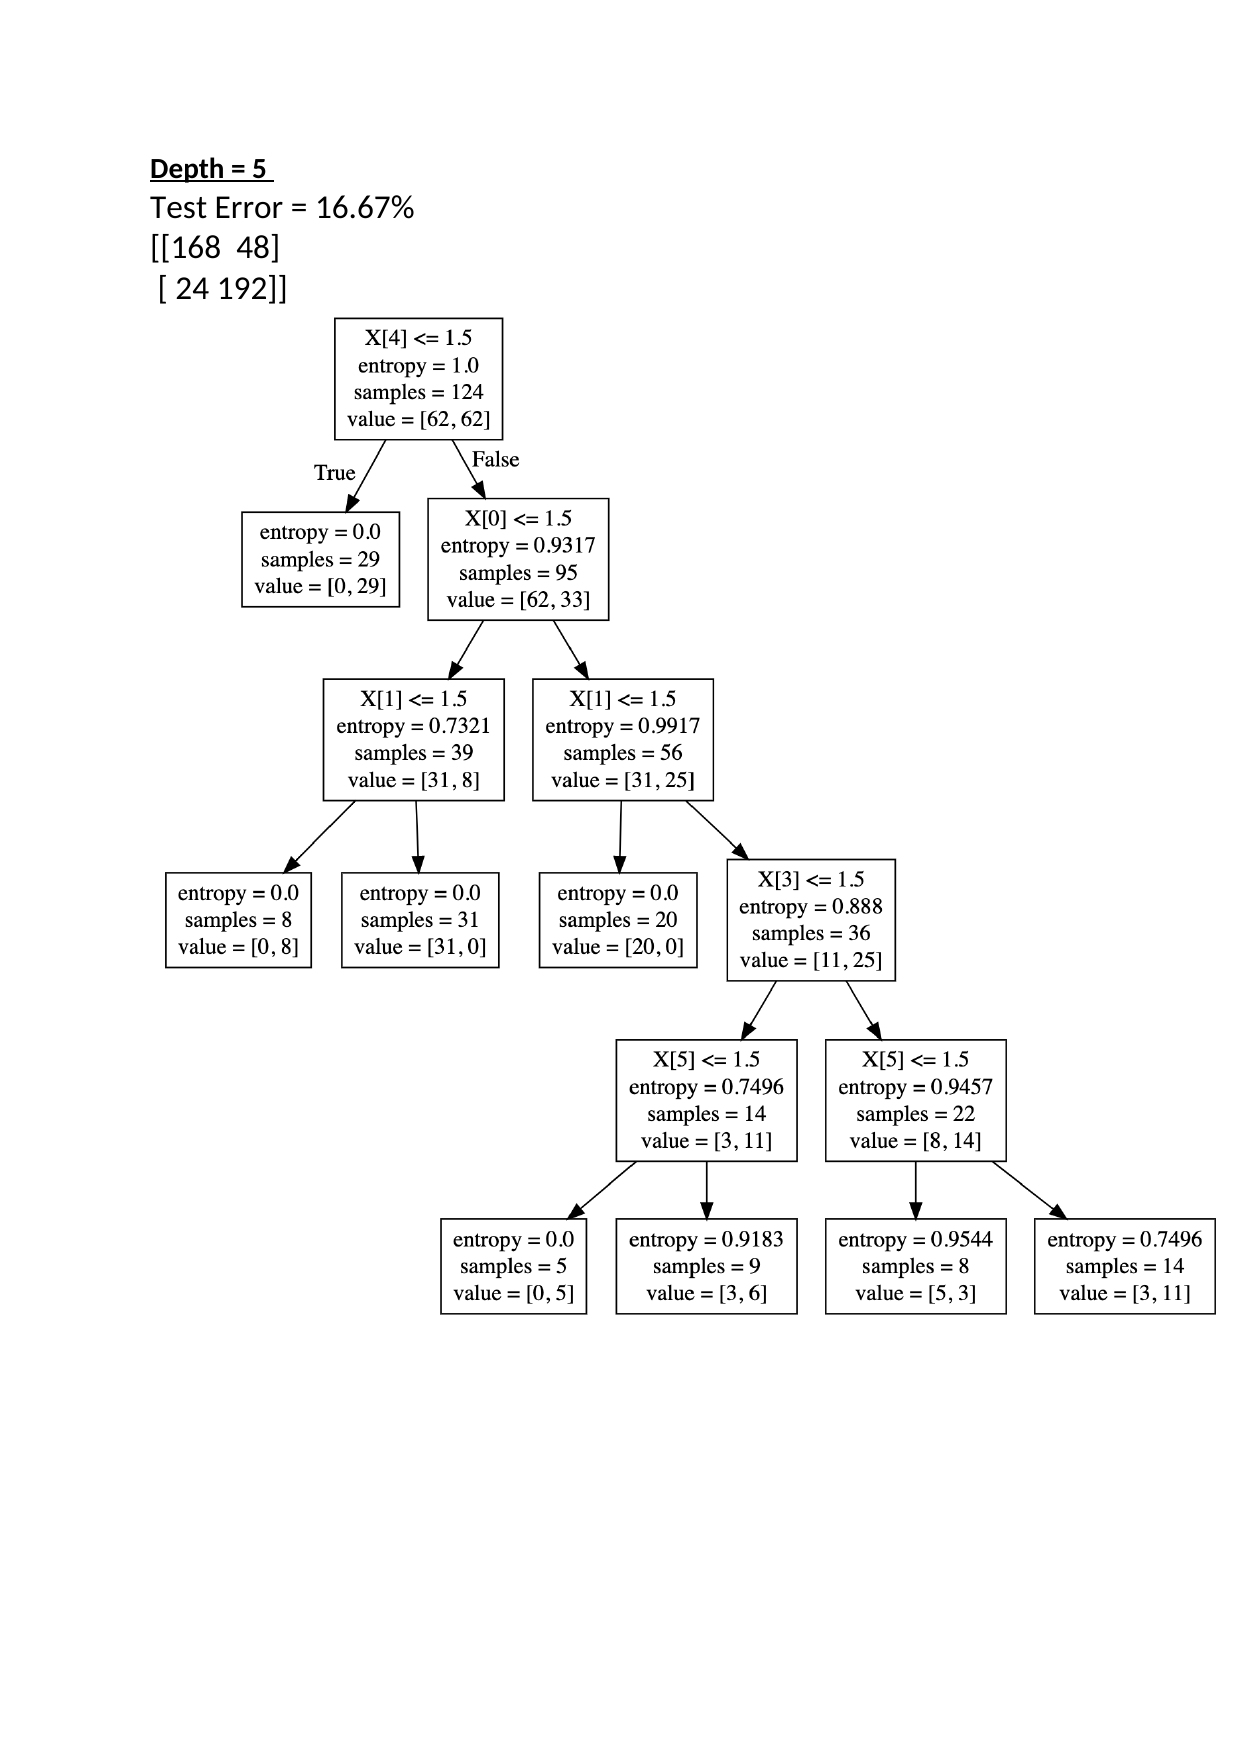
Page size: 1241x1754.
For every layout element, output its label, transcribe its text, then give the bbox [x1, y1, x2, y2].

text [ 24 192]] [150, 267, 1090, 307]
picture [150, 307, 1232, 1330]
text Depth = 5 [150, 150, 1090, 186]
text Test Error = 16.67% [150, 186, 1090, 226]
text [[168 48] [150, 226, 1090, 267]
